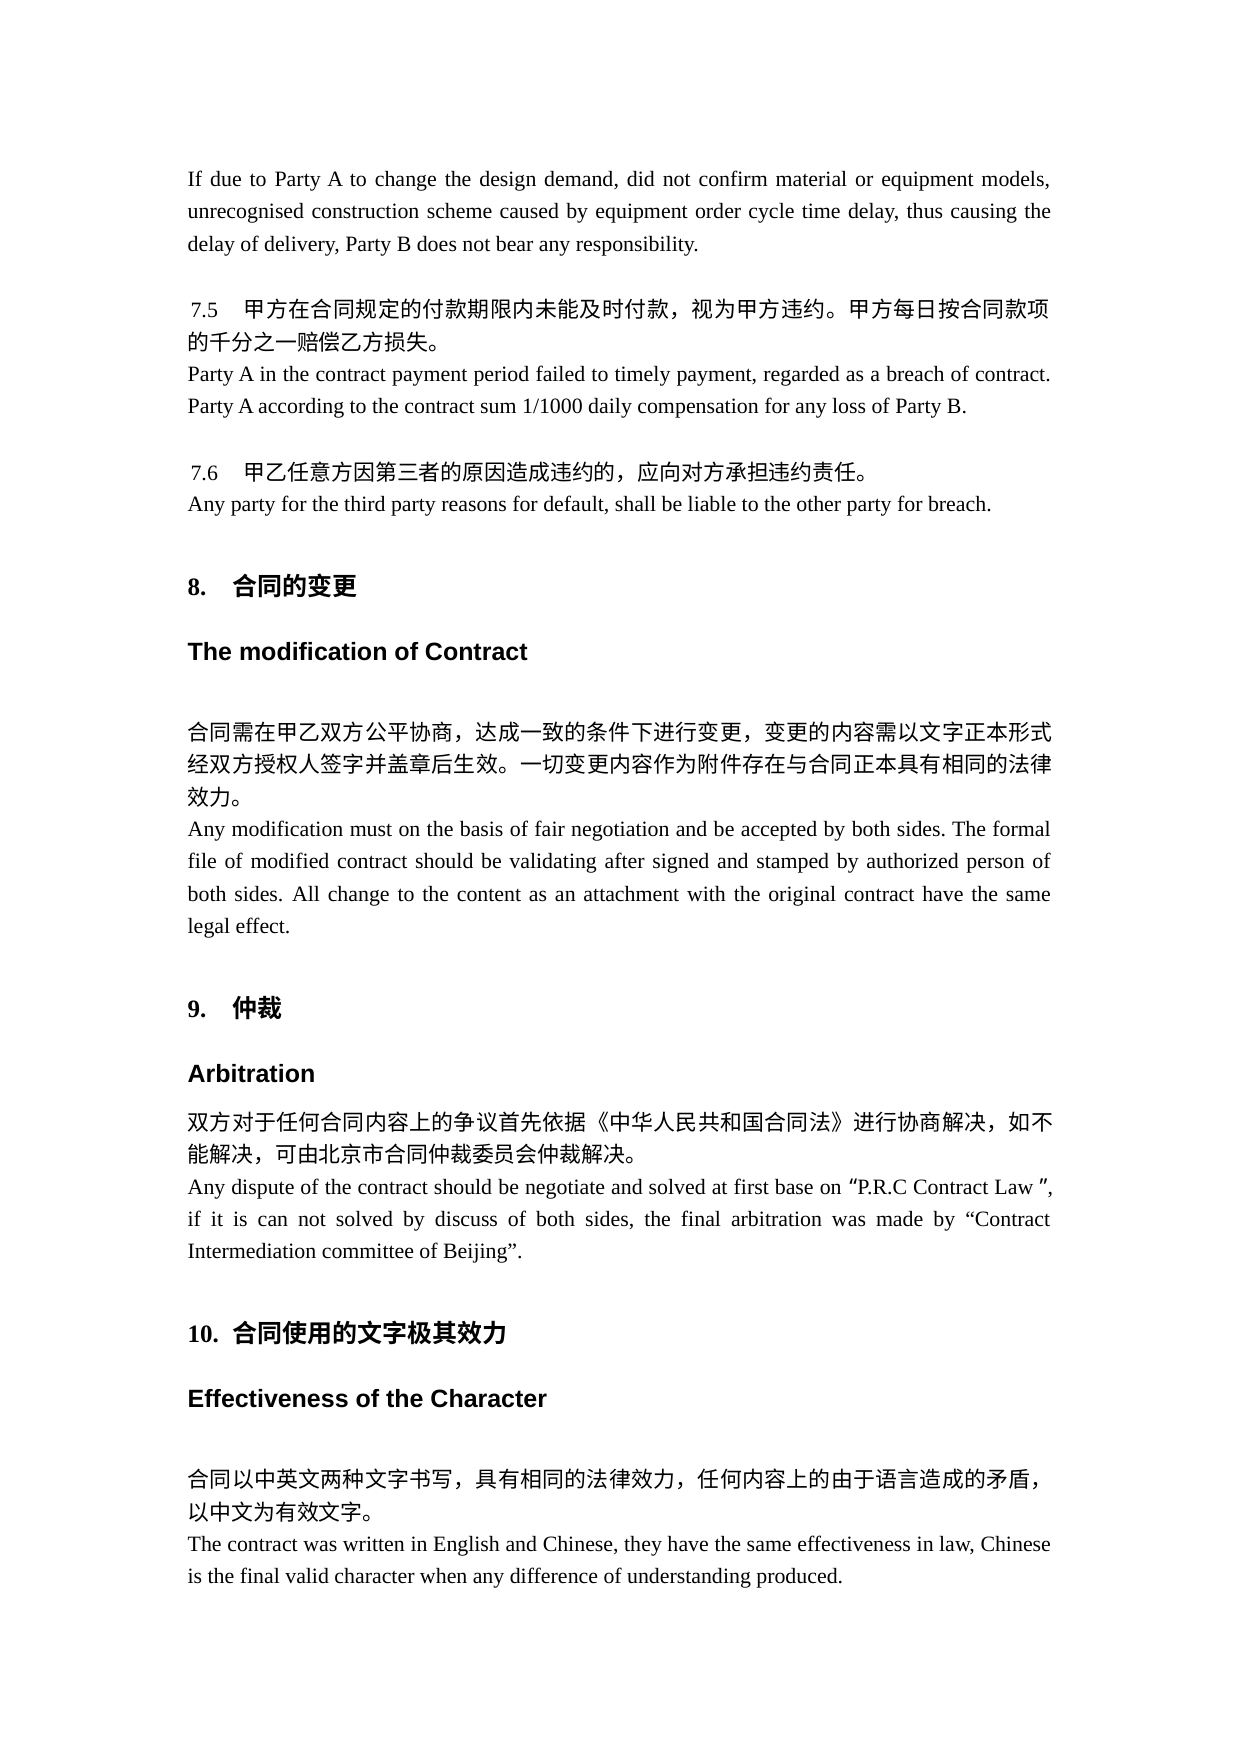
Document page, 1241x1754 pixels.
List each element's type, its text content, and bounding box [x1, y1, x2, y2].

text Any dispute of the contract should be negotiate and solved at first base on “P.R.C Contract Law ”, if it is can not solved by discuss of both sides, the final arbitration was made by “Contract Intermediation committee of Beijing”. [187, 1169, 1053, 1267]
text 合同使用的文字极其效力 [187, 1299, 1053, 1364]
text Party A in the contract payment period failed to timely payment, regarded as a breach of contract. Party A according to the contract sum 1/1000 daily compensation for any loss of Party B. [187, 357, 1053, 422]
list 甲乙任意方因第三者的原因造成违约的，应向对方承担违约责任。 [187, 454, 1053, 487]
text 合同需在甲乙双方公平协商，达成一致的条件下进行变更，变更的内容需以文字正本形式经双方授权人签字并盖章后生效。一切变更内容作为附件存在与合同正本具有相同的法律效力。 [187, 714, 1053, 812]
text 合同以中英文两种文字书写，具有相同的法律效力，任何内容上的由于语言造成的矛盾，以中文为有效文字。 [187, 1462, 1053, 1527]
text 双方对于任何合同内容上的争议首先依据《中华人民共和国合同法》进行协商解决，如不能解决，可由北京市合同仲裁委员会仲裁解决。 [187, 1104, 1053, 1169]
text The contract was written in English and Chinese, they have the same effectiveness in law, Chinese is the final valid character when any difference of understanding produced. [187, 1527, 1053, 1592]
list Effectiveness of the Character [187, 1383, 1053, 1415]
list Arbitration [187, 1058, 1053, 1090]
list 甲方在合同规定的付款期限内未能及时付款，视为甲方违约。甲方每日按合同款项的千分之一赔偿乙方损失。 [187, 292, 1053, 357]
text 合同的变更 [187, 552, 1053, 617]
text Any modification must on the basis of fair negotiation and be accepted by both sides. The formal file of modified contract should be validating after signed and stamped by authorized person of both sides. All change to the content as an attachment with the original contract have the same legal effect. [187, 812, 1053, 942]
text 仲裁 [187, 974, 1053, 1039]
text Any party for the third party reasons for default, shall be liable to the other party for breach. [187, 487, 1053, 519]
text If due to Party A to change the design demand, did not confirm material or equipment models, unrecognised construction scheme caused by equipment order cycle time delay, thus causing the delay of delivery, Party B does not bear any responsibility. [187, 162, 1053, 259]
list The modification of Contract [187, 635, 1053, 668]
